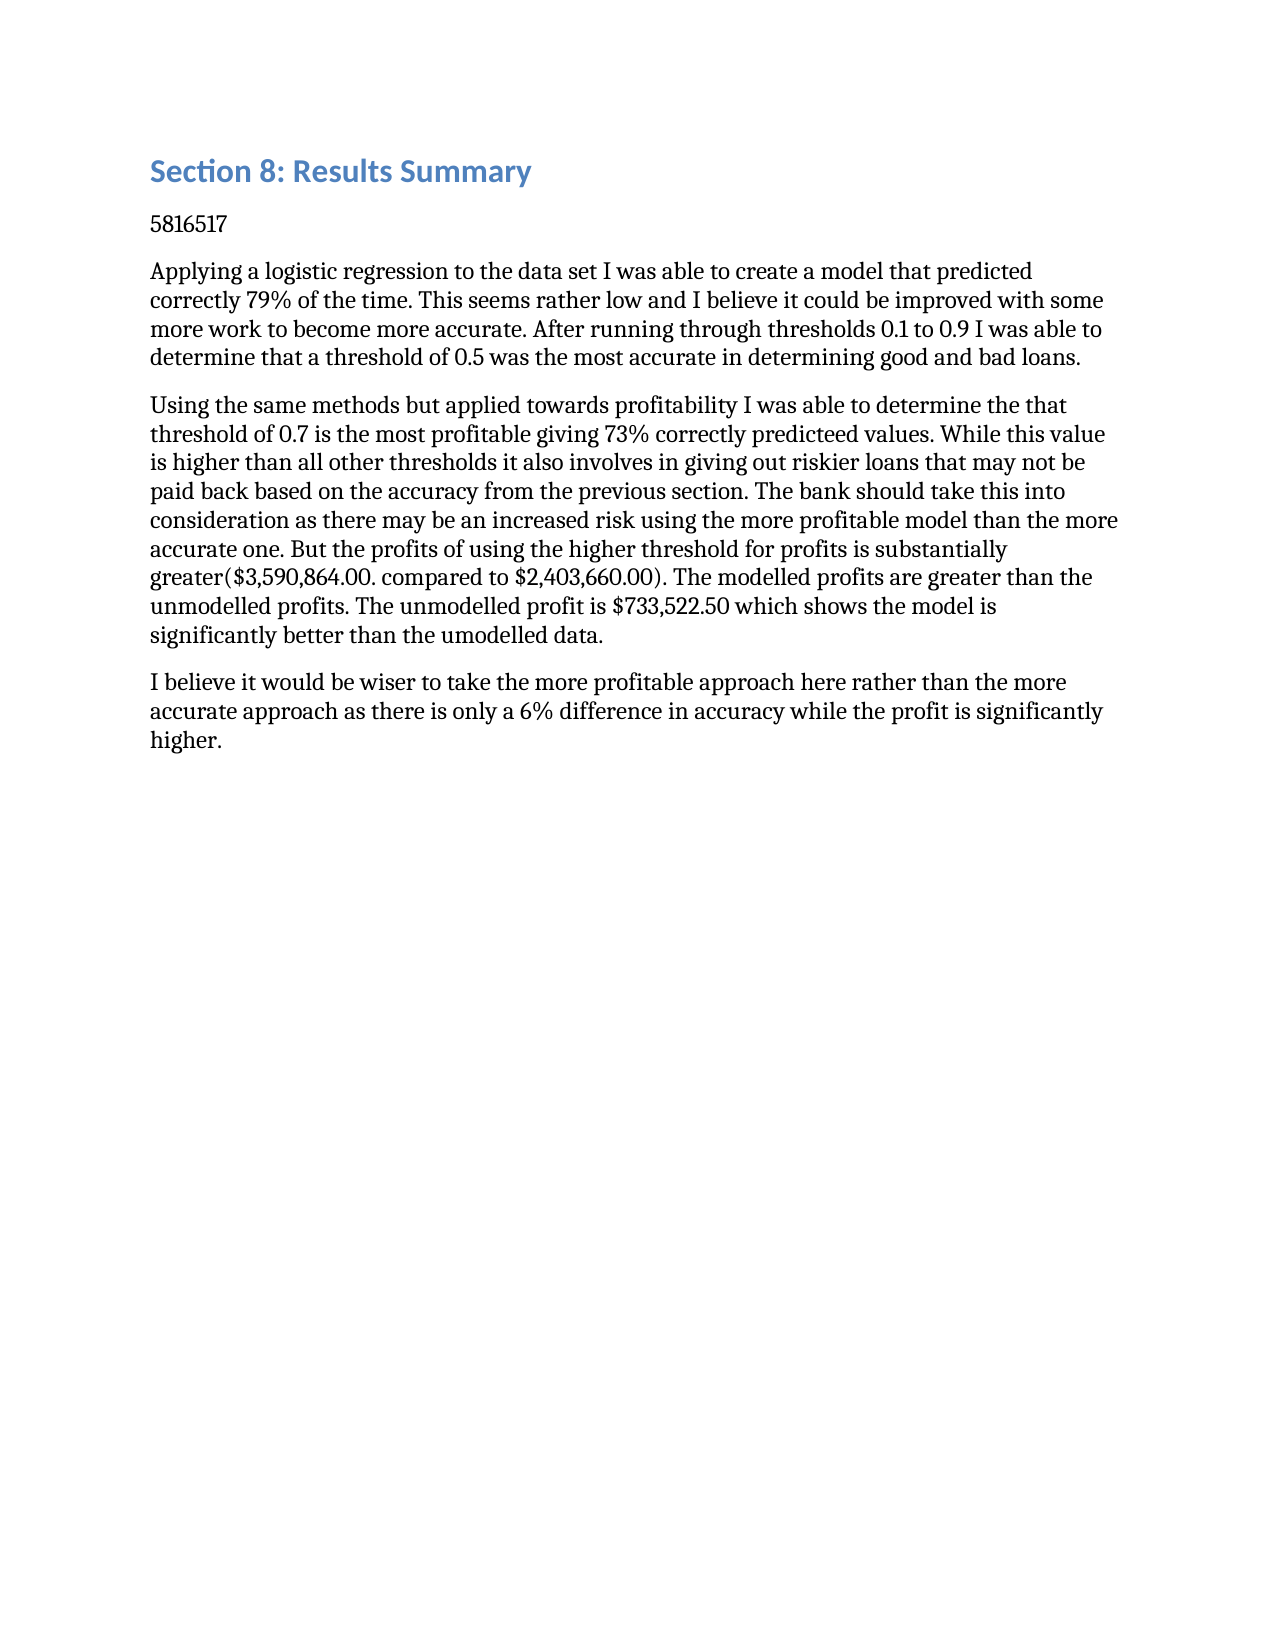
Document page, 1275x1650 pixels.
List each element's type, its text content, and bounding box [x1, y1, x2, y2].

text Applying a logistic regression to the data set I was able to create a model that predicted correctly 79% of the time. This seems rather low and I believe it could be improved with some more work to become more accurate. After running through thresholds 0.1 to 0.9 I was able to determine that a threshold of 0.5 was the most accurate in determining good and bad loans. [150, 257, 1125, 372]
text I believe it would be wiser to take the more profitable approach here rather than the more accurate approach as there is only a 6% difference in accuracy while the profit is significantly higher. [150, 668, 1125, 754]
subtitle Section 8: Results Summary [150, 150, 1125, 191]
text Using the same methods but applied towards profitability I was able to determine the that threshold of 0.7 is the most profitable giving 73% correctly predicteed values. While this value is higher than all other thresholds it also involves in giving out riskier loans that may not be paid back based on the accuracy from the previous section. The bank should take this into consideration as there may be an increased risk using the more profitable model than the more accurate one. But the profits of using the higher threshold for profits is substantially greater($3,590,864.00. compared to $2,403,660.00). The modelled profits are greater than the unmodelled profits. The unmodelled profit is $733,522.50 which shows the model is significantly better than the umodelled data. [150, 391, 1125, 649]
text 5816517 [150, 209, 1125, 238]
